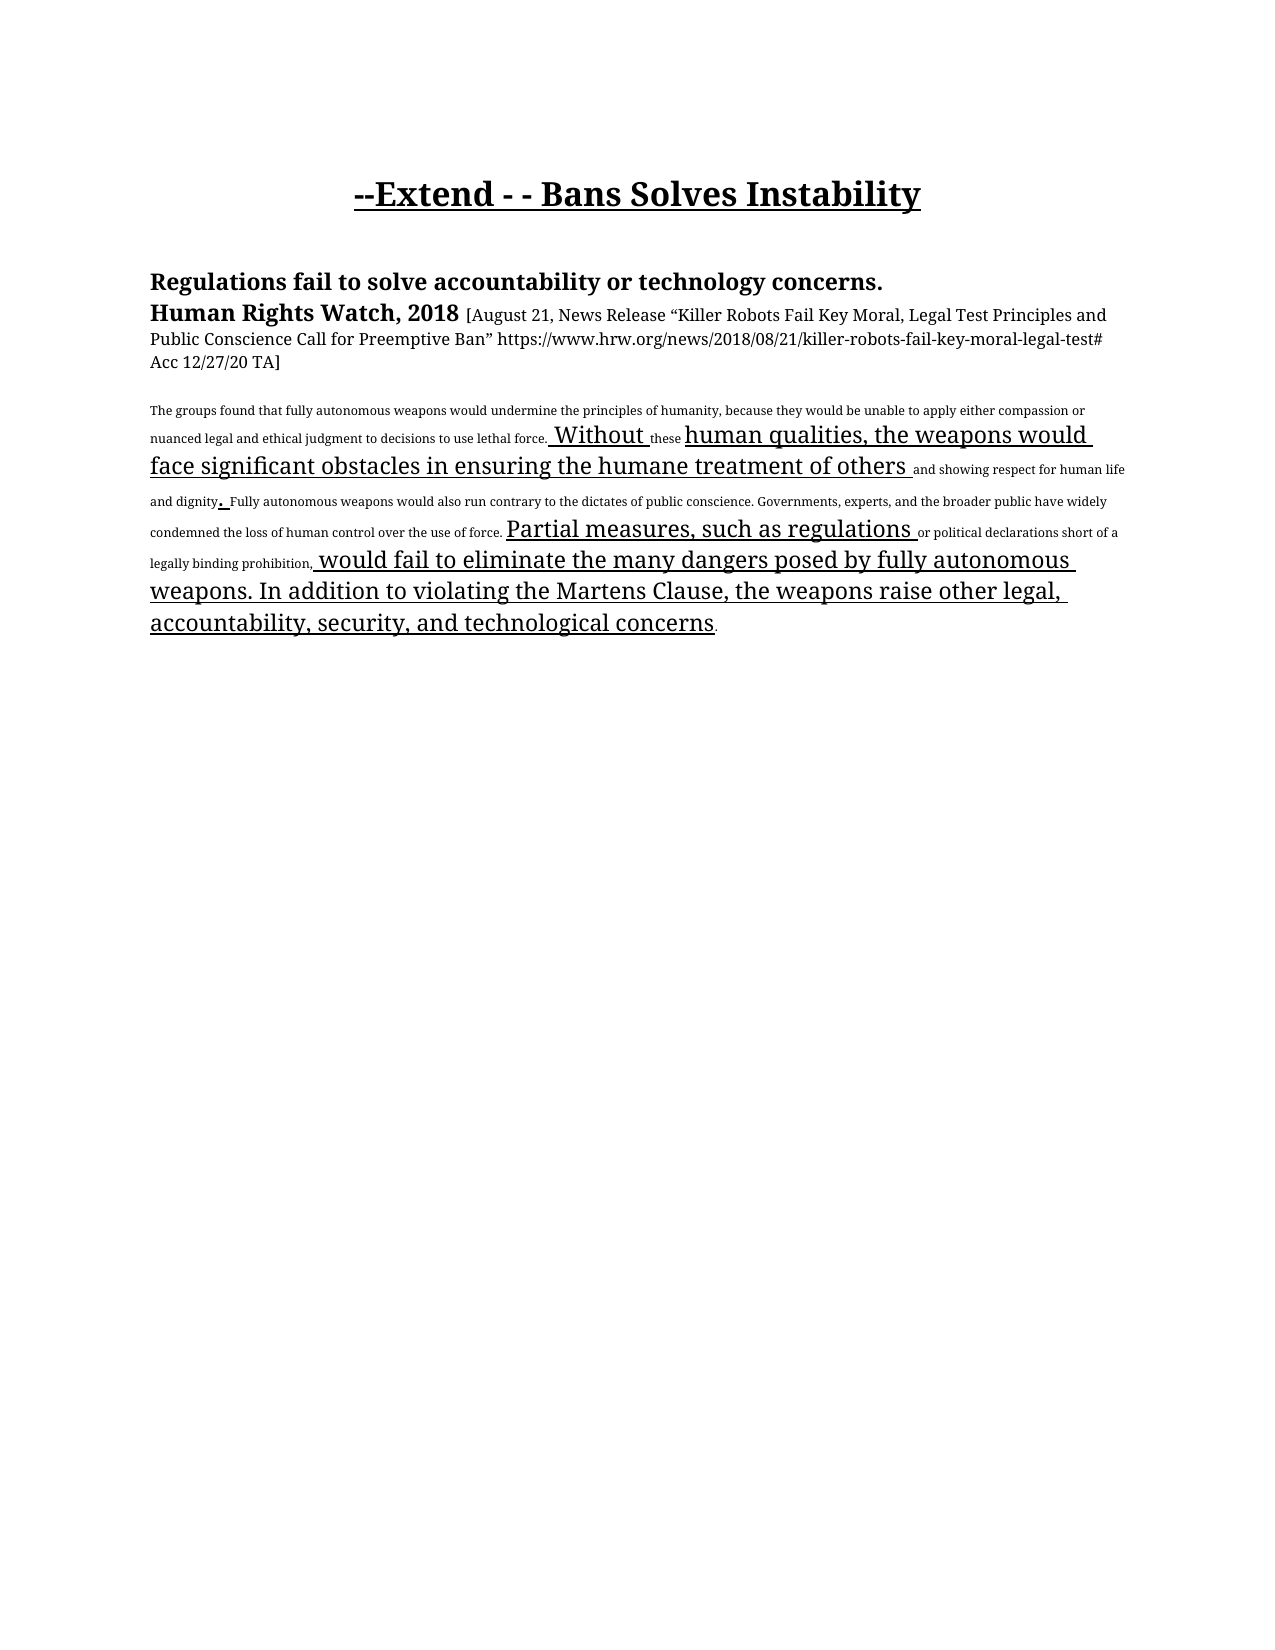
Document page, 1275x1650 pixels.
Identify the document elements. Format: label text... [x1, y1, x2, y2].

text Regulations fail to solve accountability or technology concerns. [150, 266, 1125, 297]
text --Extend - - Bans Solves Instability [150, 171, 1125, 216]
text The groups found that fully autonomous weapons would undermine the principles of humanity, because they would be unable to apply either compassion or nuanced legal and ethical judgment to decisions to use lethal force. Without these human qualities, the weapons would face significant obstacles in ensuring the humane treatment of others and showing respect for human life and dignity. Fully autonomous weapons would also run contrary to the dictates of public conscience. Governments, experts, and the broader public have widely condemned the loss of human control over the use of force. Partial measures, such as regulations or political declarations short of a legally binding prohibition, would fail to eliminate the many dangers posed by fully autonomous weapons. In addition to violating the Martens Clause, the weapons raise other legal, accountability, security, and technological concerns. [150, 402, 1125, 638]
text Human Rights Watch, 2018 [August 21, News Release “Killer Robots Fail Key Moral, Legal Test Principles and Public Conscience Call for Preemptive Ban” https://www.hrw.org/news/2018/08/21/killer-robots-fail-key-moral-legal-test# Acc 12/27/20 TA] [150, 297, 1125, 373]
